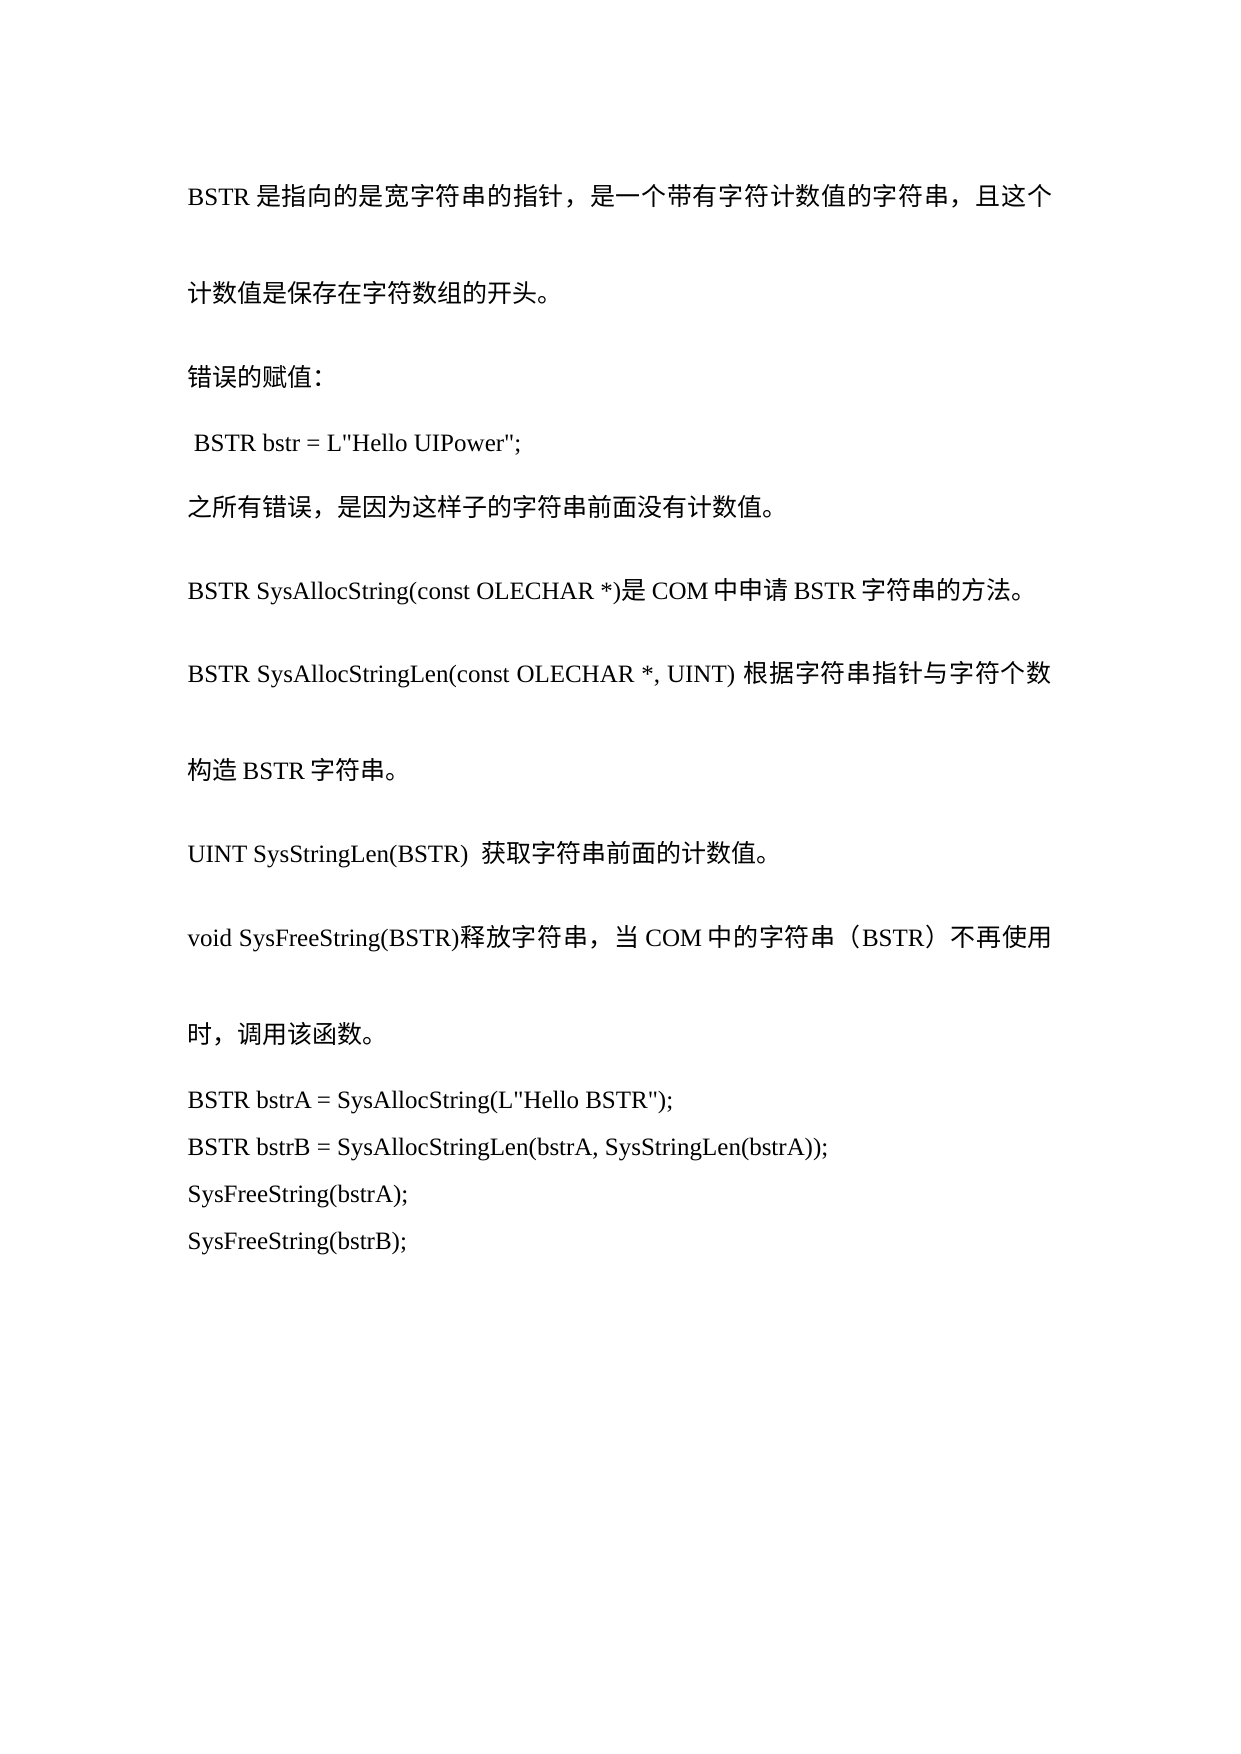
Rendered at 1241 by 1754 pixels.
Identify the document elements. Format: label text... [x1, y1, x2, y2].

text BSTR SysAllocStringLen(const OLECHAR *, UINT) 根据字符串指针与字符个数构造BSTR字符串。 [187, 639, 1053, 801]
text SysFreeString(bstrA); [187, 1177, 1053, 1209]
text 错误的赋值： [187, 343, 1053, 408]
text SysFreeString(bstrB); [187, 1224, 1053, 1256]
text BSTR bstrB = SysAllocStringLen(bstrA, SysStringLen(bstrA)); [187, 1130, 1053, 1163]
text void SysFreeString(BSTR)释放字符串，当COM中的字符串（BSTR）不再使用时，调用该函数。 [187, 903, 1053, 1065]
text BSTR SysAllocString(const OLECHAR *)是COM中申请BSTR字符串的方法。 [187, 556, 1053, 621]
text 之所有错误，是因为这样子的字符串前面没有计数值。 [187, 473, 1053, 538]
text BSTR bstr = L"Hello UIPower"; [187, 426, 1053, 458]
text BSTR bstrA = SysAllocString(L"Hello BSTR"); [187, 1083, 1053, 1116]
text UINT SysStringLen(BSTR) 获取字符串前面的计数值。 [187, 819, 1053, 884]
text BSTR是指向的是宽字符串的指针，是一个带有字符计数值的字符串，且这个计数值是保存在字符数组的开头。 [187, 162, 1053, 324]
